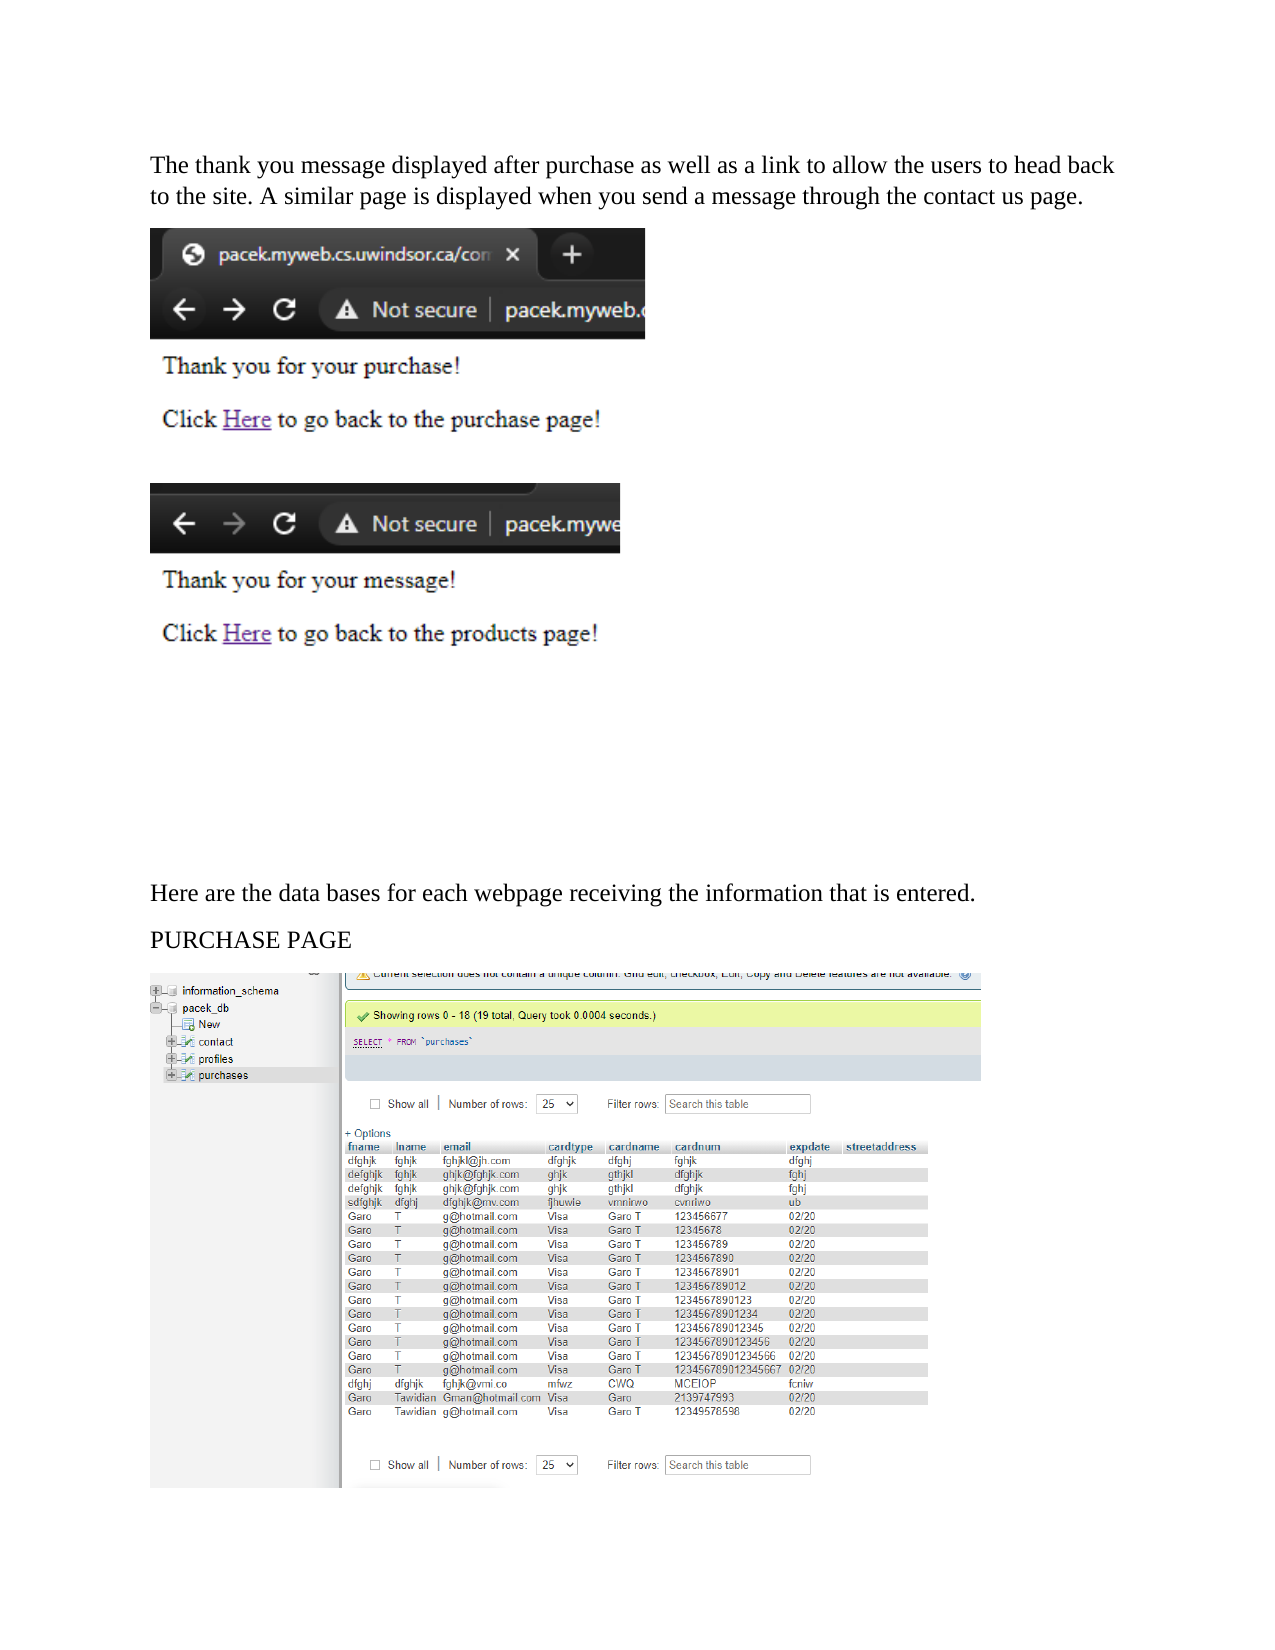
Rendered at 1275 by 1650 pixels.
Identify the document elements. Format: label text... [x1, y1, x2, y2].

picture [150, 973, 981, 1488]
picture [150, 483, 621, 668]
text PURCHASE PAGE [150, 925, 1125, 954]
picture [150, 228, 646, 465]
text Here are the data bases for each webpage receiving the information that is entered. [150, 878, 1125, 906]
text The thank you message displayed after purchase as well as a link to allow the users to head back to the site. A similar page is displayed when you send a message through the contact us page. [150, 150, 1125, 210]
